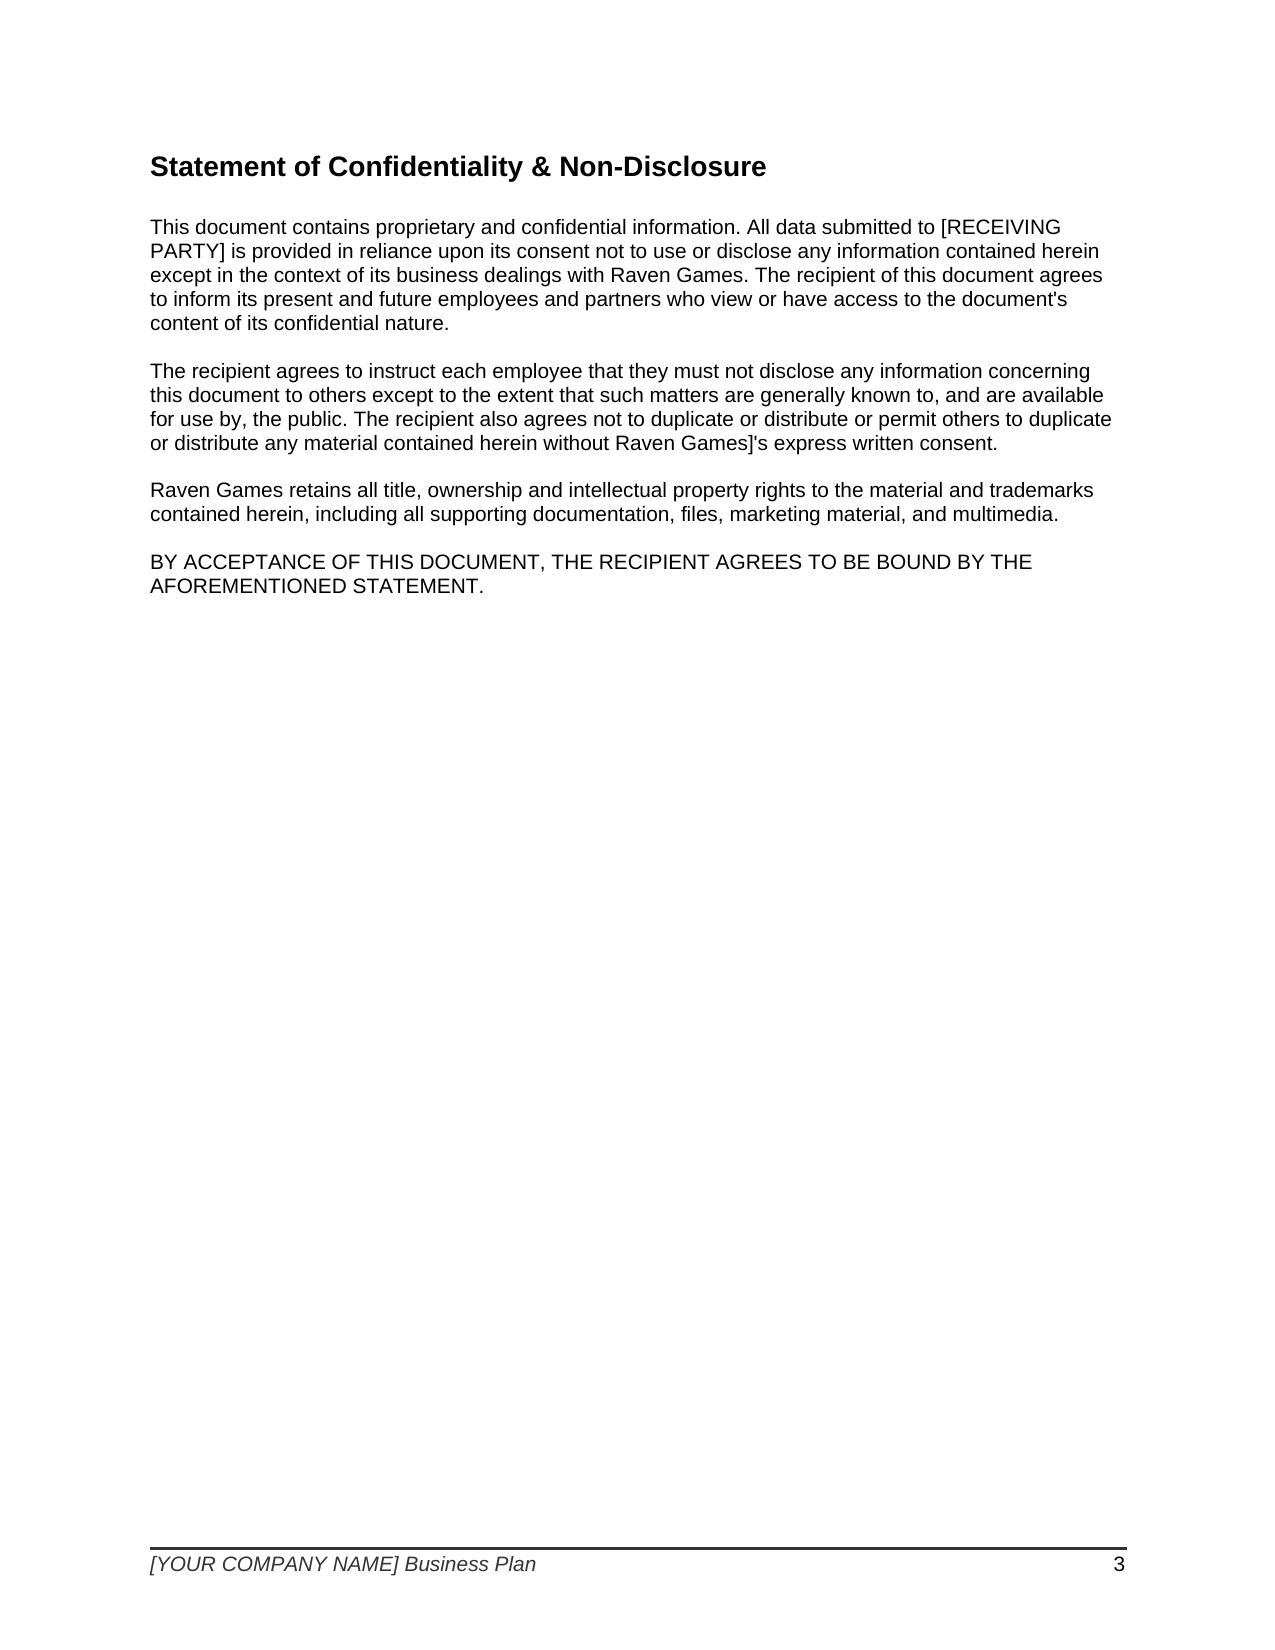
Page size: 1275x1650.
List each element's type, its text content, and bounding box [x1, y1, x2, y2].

text BY ACCEPTANCE OF THIS DOCUMENT, THE RECIPIENT AGREES TO BE BOUND BY THE AFOREMENTIONED STATEMENT. [150, 550, 1125, 598]
subtitle Statement of Confidentiality & Non-Disclosure [150, 150, 1125, 182]
text Raven Games retains all title, ownership and intellectual property rights to the material and trademarks contained herein, including all supporting documentation, files, marketing material, and multimedia. [150, 478, 1125, 526]
text The recipient agrees to instruct each employee that they must not disclose any information concerning this document to others except to the extent that such matters are generally known to, and are available for use by, the public. The recipient also agrees not to duplicate or distribute or permit others to duplicate or distribute any material contained herein without Raven Games]'s express written consent. [150, 358, 1125, 454]
text This document contains proprietary and confidential information. All data submitted to [RECEIVING PARTY] is provided in reliance upon its consent not to use or disclose any information contained herein except in the context of its business dealings with Raven Games. The recipient of this document agrees to inform its present and future employees and partners who view or have access to the document's content of its confidential nature. [150, 215, 1125, 334]
